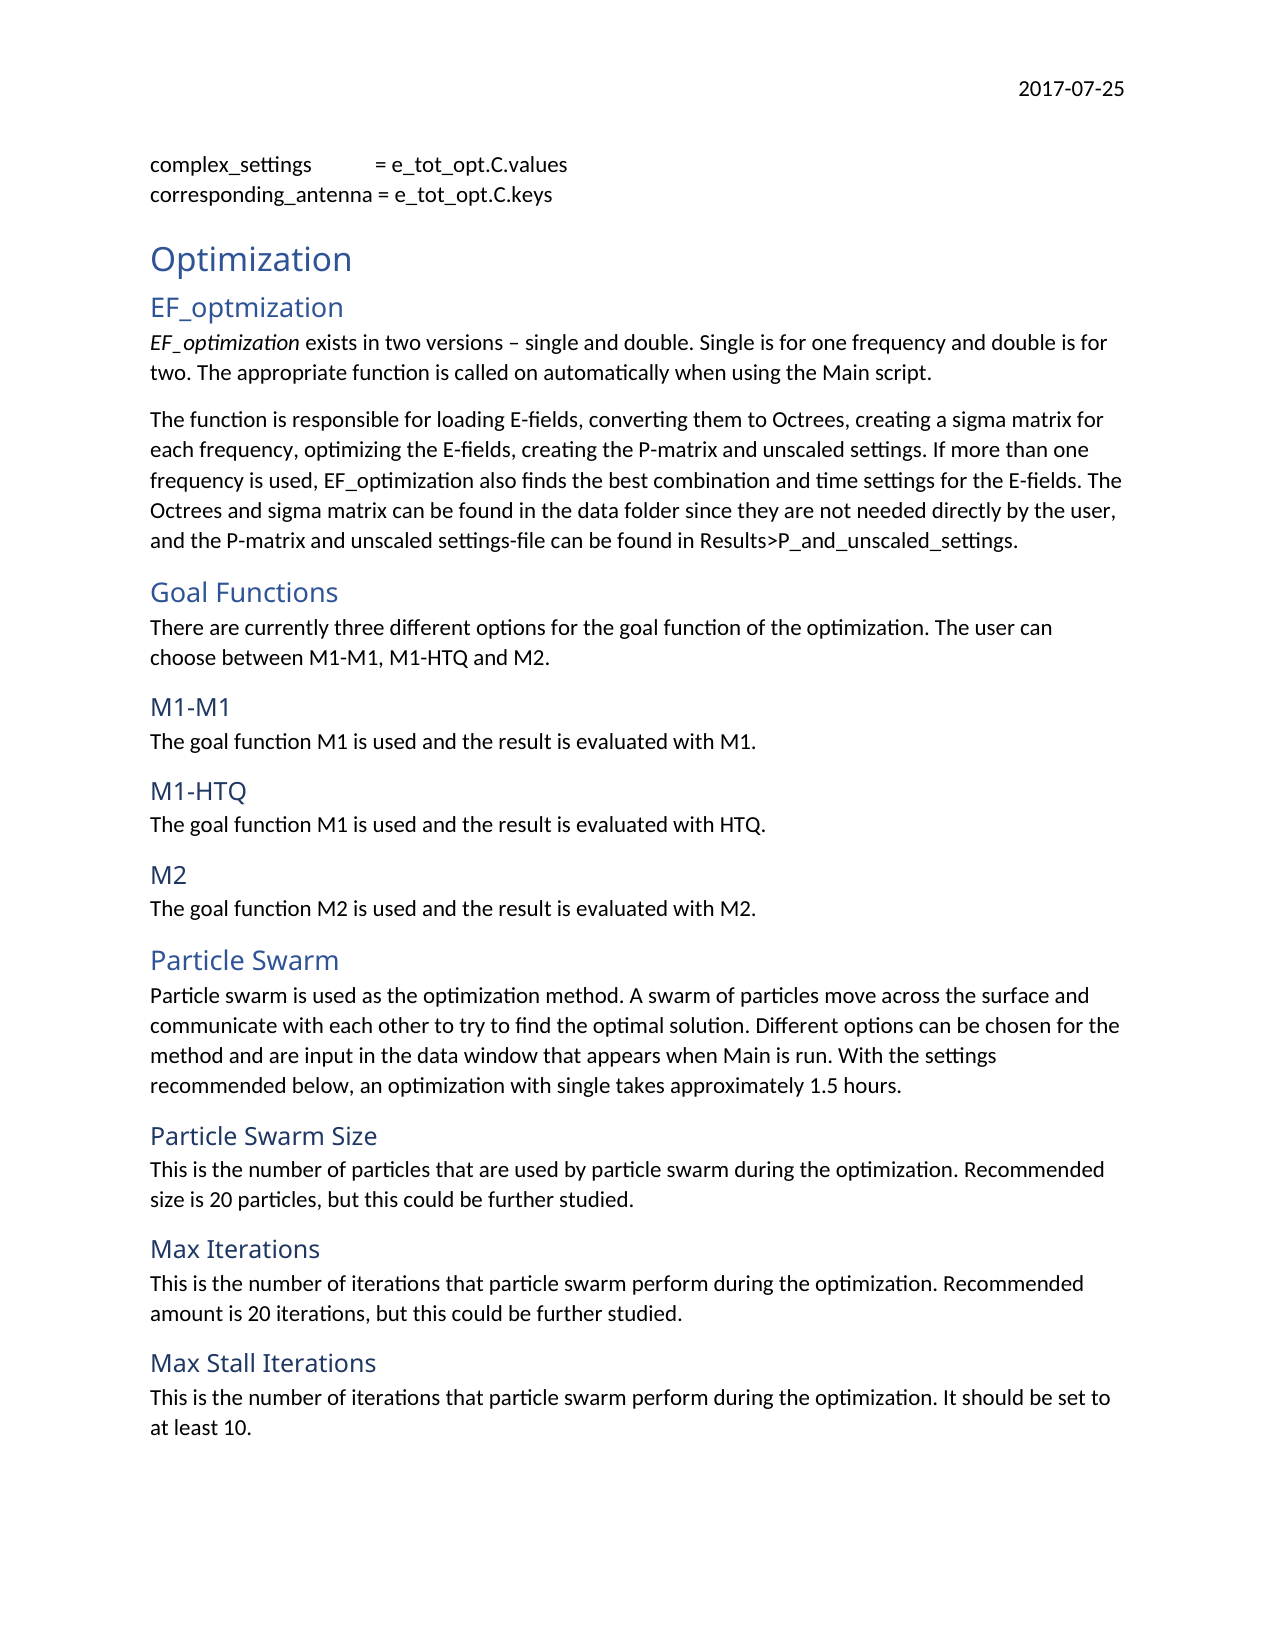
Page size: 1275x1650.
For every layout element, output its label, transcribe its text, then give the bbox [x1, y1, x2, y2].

subtitle M1-M1 [150, 690, 1125, 724]
text The goal function M2 is used and the result is evaluated with M2. [150, 894, 1125, 922]
subtitle M2 [150, 857, 1125, 891]
subtitle Max Iterations [150, 1232, 1125, 1266]
text This is the number of particles that are used by particle swarm during the optimization. Recommended size is 20 particles, but this could be further studied. [150, 1155, 1125, 1213]
subtitle Goal Functions [150, 573, 1125, 610]
subtitle Particle Swarm Size [150, 1118, 1125, 1152]
subtitle Max Stall Iterations [150, 1346, 1125, 1380]
subtitle EF_optmization [150, 288, 1125, 325]
text The goal function M1 is used and the result is evaluated with M1. [150, 727, 1125, 755]
text This is the number of iterations that particle swarm perform during the optimization. Recommended amount is 20 iterations, but this could be further studied. [150, 1269, 1125, 1327]
text This is the number of iterations that particle swarm perform during the optimization. It should be set to at least 10. [150, 1383, 1125, 1441]
text complex_settings = e_tot_opt.C.values corresponding_antenna = e_tot_opt.C.keys [150, 150, 1125, 208]
subtitle Optimization [150, 235, 1125, 281]
text The goal function M1 is used and the result is evaluated with HTQ. [150, 810, 1125, 838]
text There are currently three different options for the goal function of the optimization. The user can choose between M1-M1, M1-HTQ and M2. [150, 613, 1125, 671]
subtitle M1-HTQ [150, 774, 1125, 808]
text Particle swarm is used as the optimization method. A swarm of particles move across the surface and communicate with each other to try to find the optimal solution. Different options can be chosen for the method and are input in the data window that appears when Main is run. With the settings recommended below, an optimization with single takes approximately 1.5 hours. [150, 981, 1125, 1099]
subtitle Particle Swarm [150, 941, 1125, 978]
